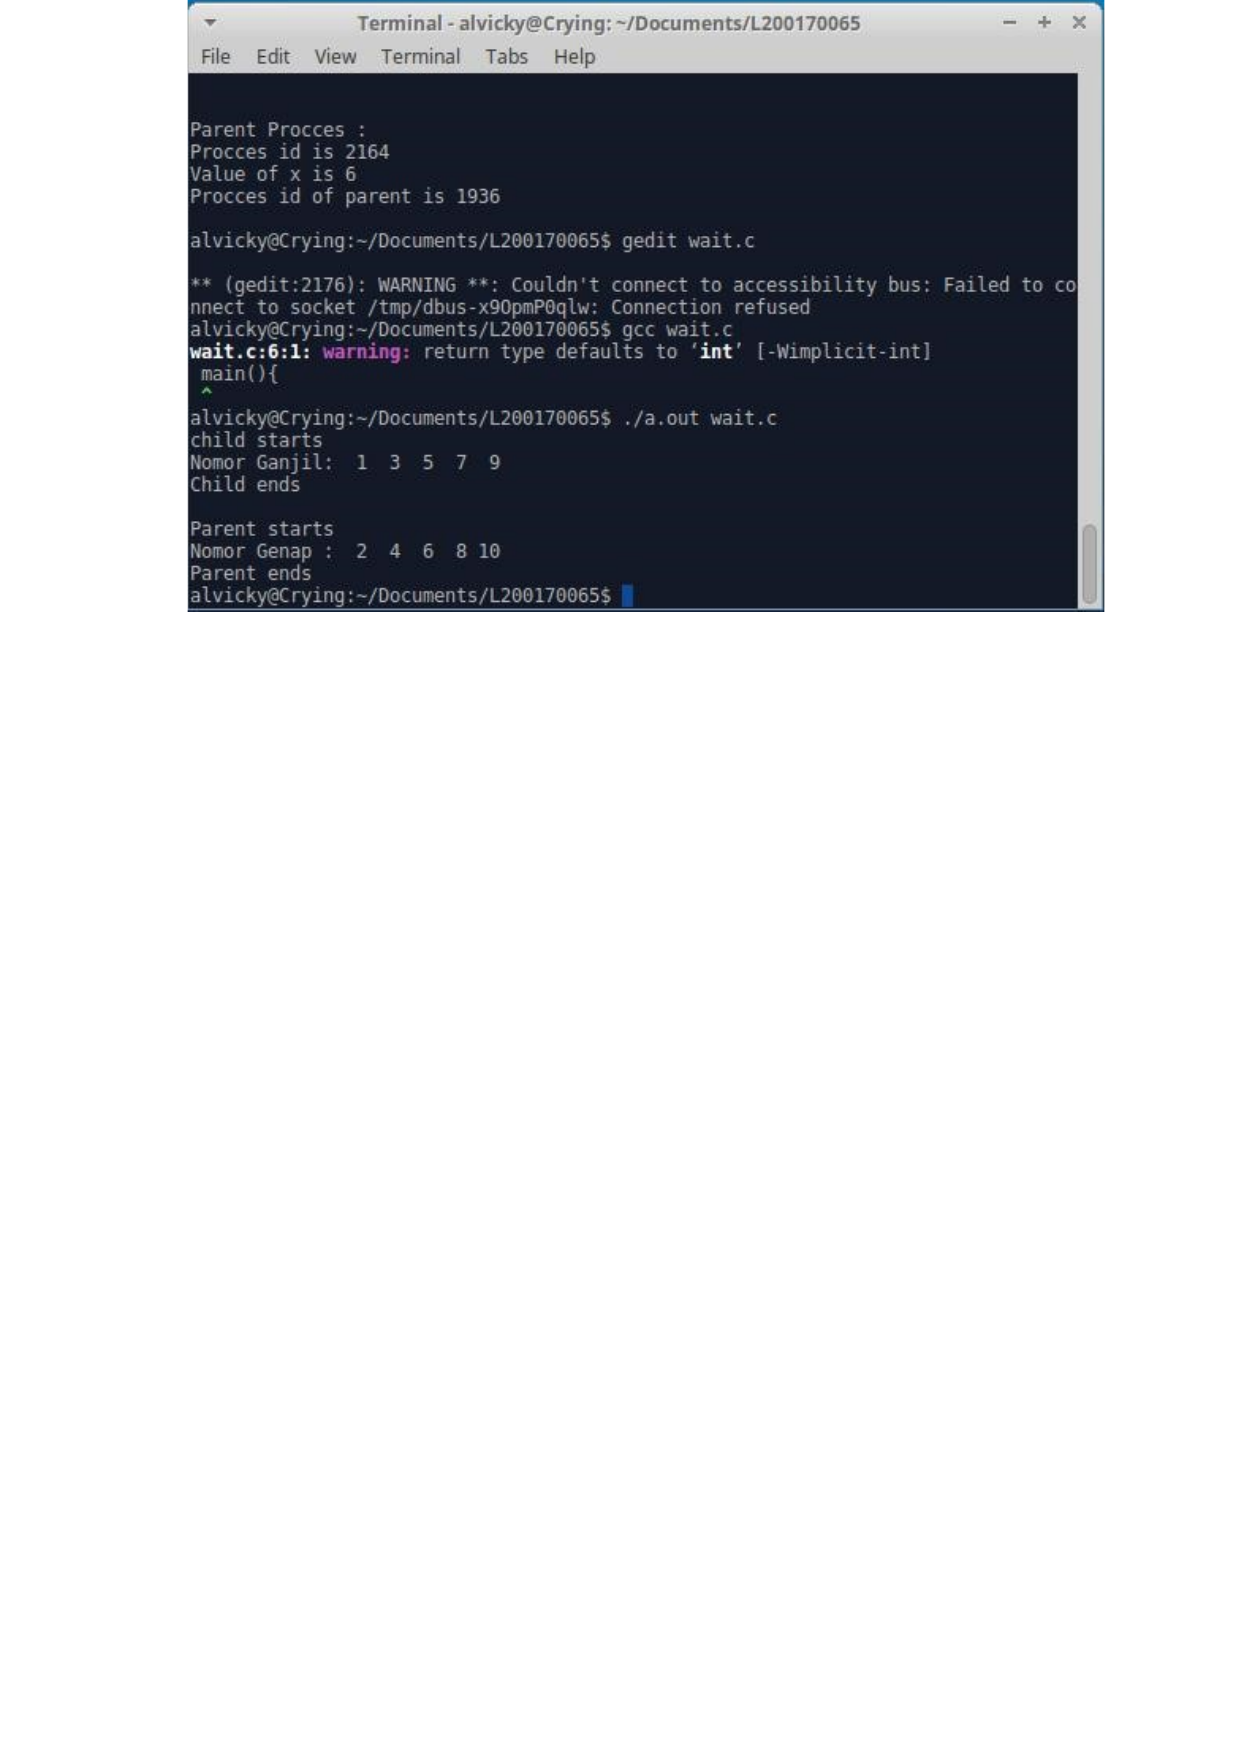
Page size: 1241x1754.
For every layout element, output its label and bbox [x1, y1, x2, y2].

picture [187, 0, 1105, 612]
